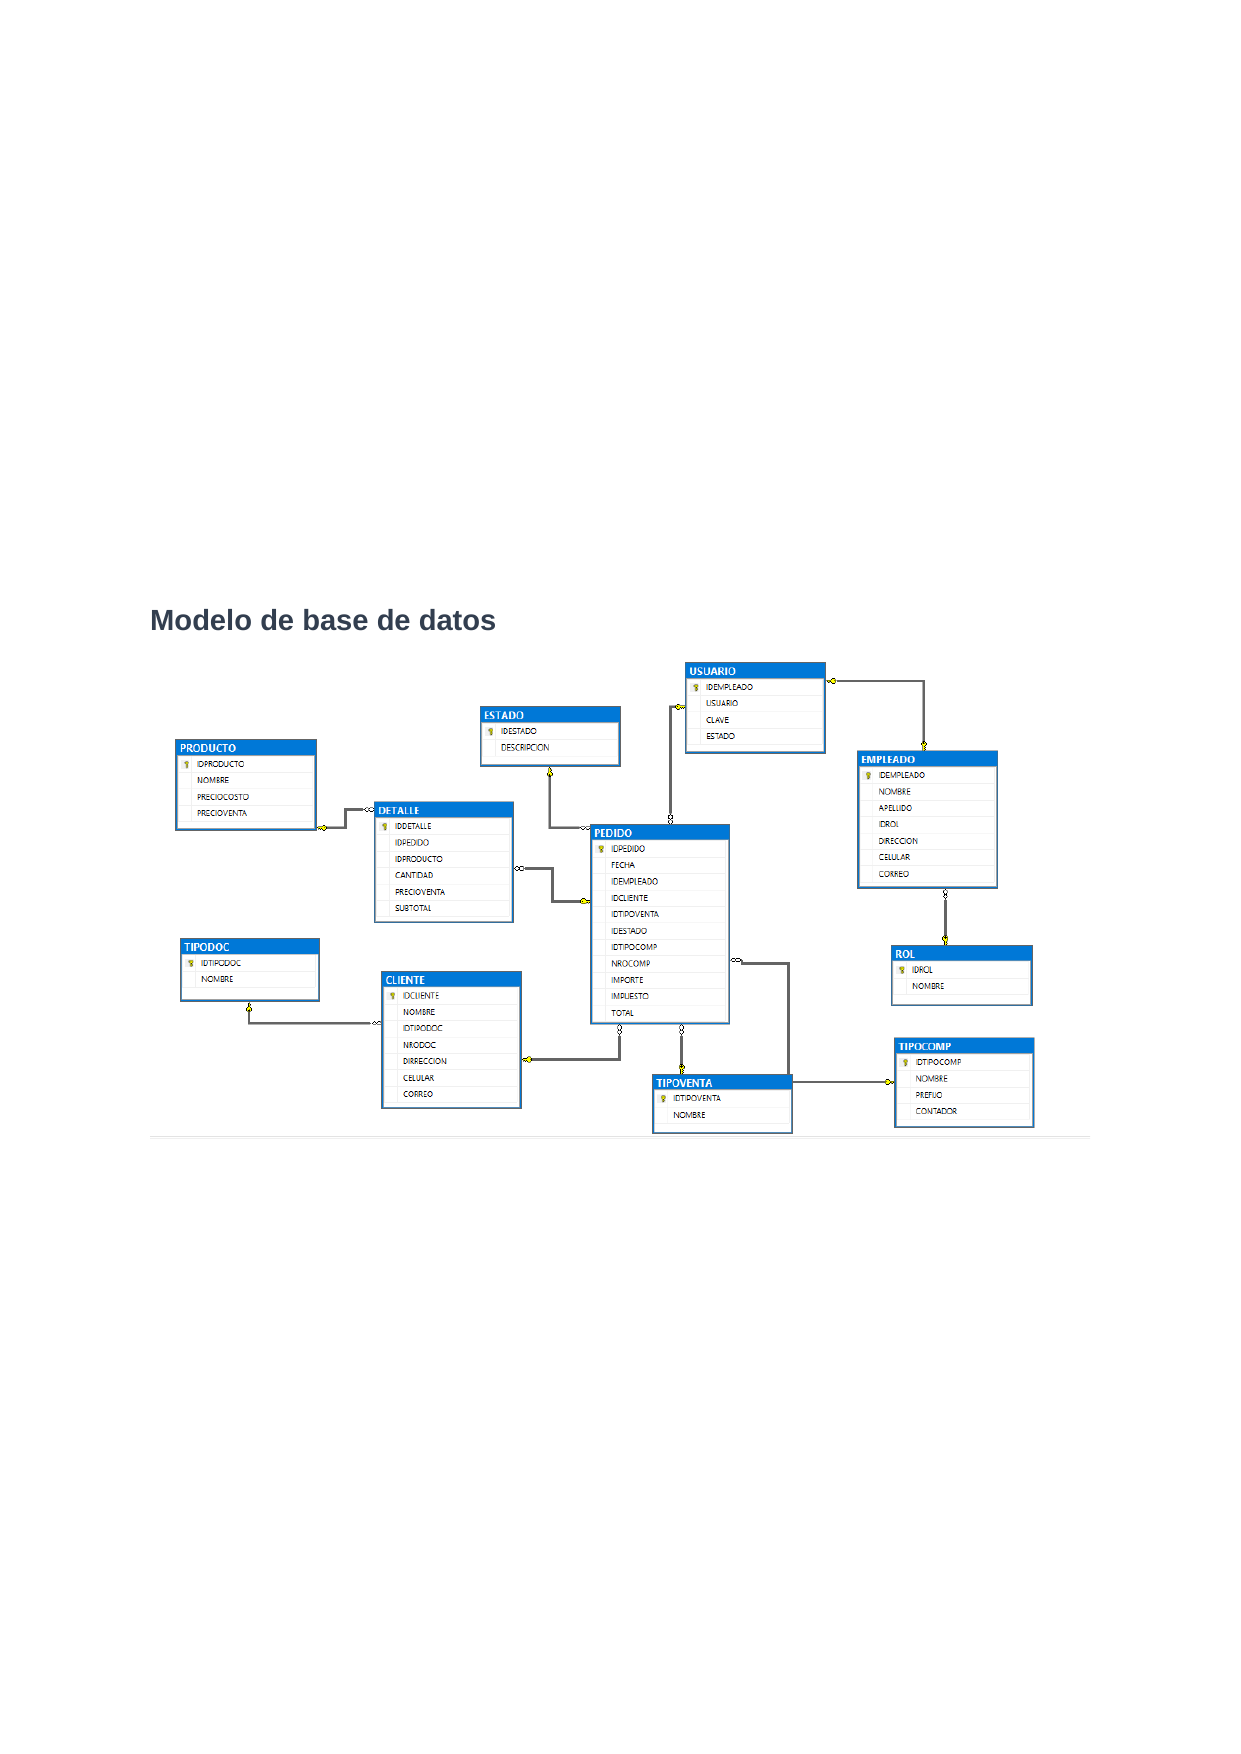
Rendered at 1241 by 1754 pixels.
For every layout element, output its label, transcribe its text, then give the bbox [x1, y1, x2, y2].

picture [150, 661, 1091, 1139]
subtitle Modelo de base de datos [150, 603, 1090, 636]
